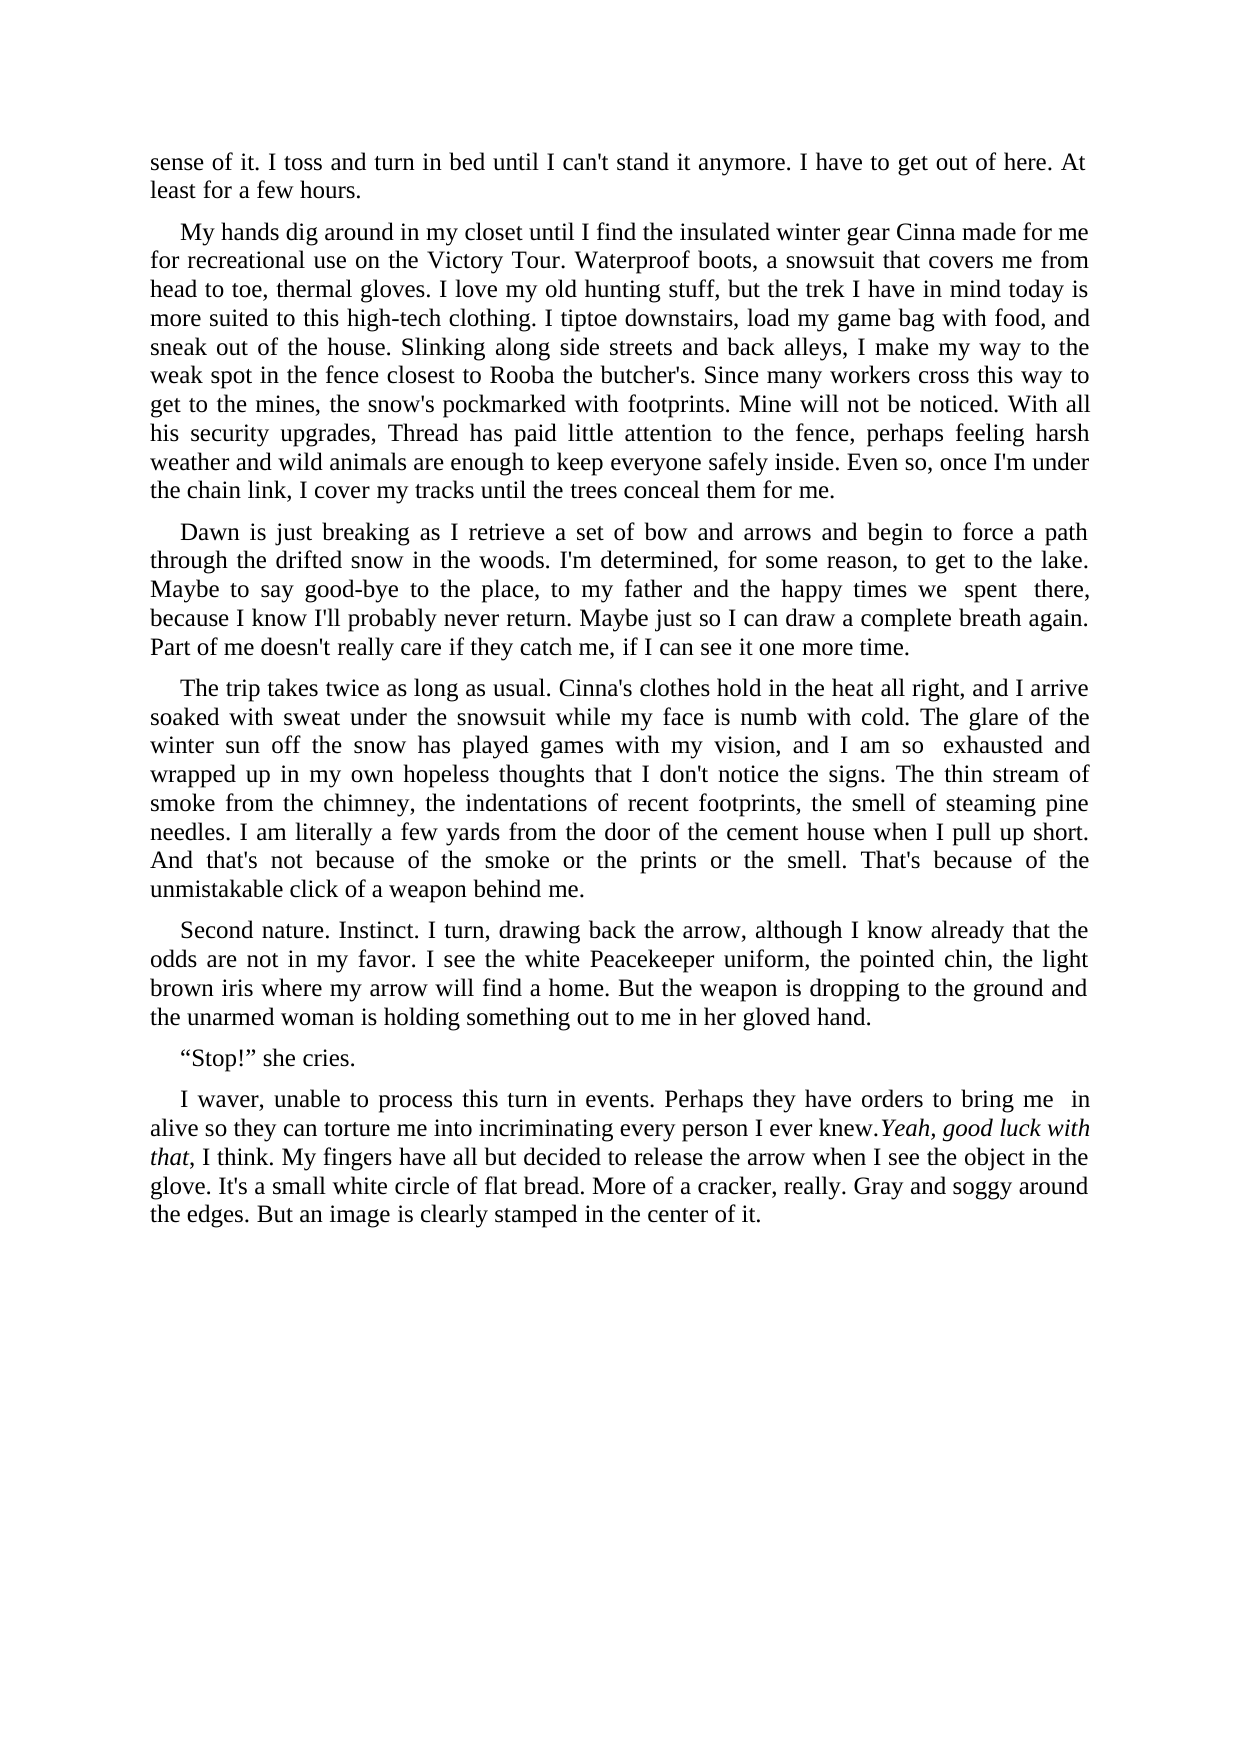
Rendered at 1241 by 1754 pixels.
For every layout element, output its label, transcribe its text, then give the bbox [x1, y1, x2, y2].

text I waver, unable to process this turn in events. Perhaps they have orders to bring me in alive so they can torture me into incriminating every person I ever knew.Yeah, good luck with that, I think. My fingers have all but decided to release the arrow when I see the object in the glove. It's a small white circle of flat bread. More of a cracker, really. Gray and soggy around the edges. But an image is clearly stamped in the center of it. [150, 1084, 1090, 1228]
text The trip takes twice as long as usual. Cinna's clothes hold in the heat all right, and I arrive soaked with sweat under the snowsuit while my face is numb with cold. The glare of the winter sun off the snow has played games with my vision, and I am so exhausted and wrapped up in my own hopeless thoughts that I don't notice the signs. The thin stream of smoke from the chimney, the indentations of recent footprints, the smell of steaming pine needles. I am literally a few yards from the door of the cement house when I pull up short. And that's not because of the smoke or the prints or the smell. That's because of the unmistakable click of a weapon behind me. [150, 673, 1090, 903]
text “Stop!” she cries. [180, 1043, 1103, 1072]
text sense of it. I toss and turn in bed until I can't stand it anymore. I have to get out of here. At least for a few hours. [150, 147, 1089, 204]
text My hands dig around in my closet until I find the insulated winter gear Cinna made for me for recreational use on the Victory Tour. Waterproof boots, a snowsuit that covers me from head to toe, thermal gloves. I love my old hunting stuff, but the trek I have in mind today is more suited to this high-tech clothing. I tiptoe downstairs, load my game bag with food, and sneak out of the house. Slinking along side streets and back alleys, I make my way to the weak spot in the fence closest to Rooba the butcher's. Since many workers cross this way to get to the mines, the snow's pockmarked with footprints. Mine will not be noticed. With all his security upgrades, Thread has paid little attention to the fence, perhaps feeling harsh weather and wild animals are enough to keep everyone safely inside. Even so, once I'm under the chain link, I cover my tracks until the trees conceal them for me. [150, 217, 1091, 504]
text Second nature. Instinct. I turn, drawing back the arrow, although I know already that the odds are not in my favor. I see the white Peacekeeper uniform, the pointed chin, the light brown iris where my arrow will find a home. But the weapon is dropping to the ground and the unarmed woman is holding something out to me in her gloved hand. [150, 915, 1090, 1030]
text Dawn is just breaking as I retrieve a set of bow and arrows and begin to force a path through the drifted snow in the woods. I'm determined, for some reason, to get to the lake. Maybe to say good-bye to the place, to my father and the happy times we spent there, because I know I'll probably never return. Maybe just so I can draw a complete breath again. Part of me doesn't really care if they catch me, if I can see it one more time. [150, 517, 1091, 661]
